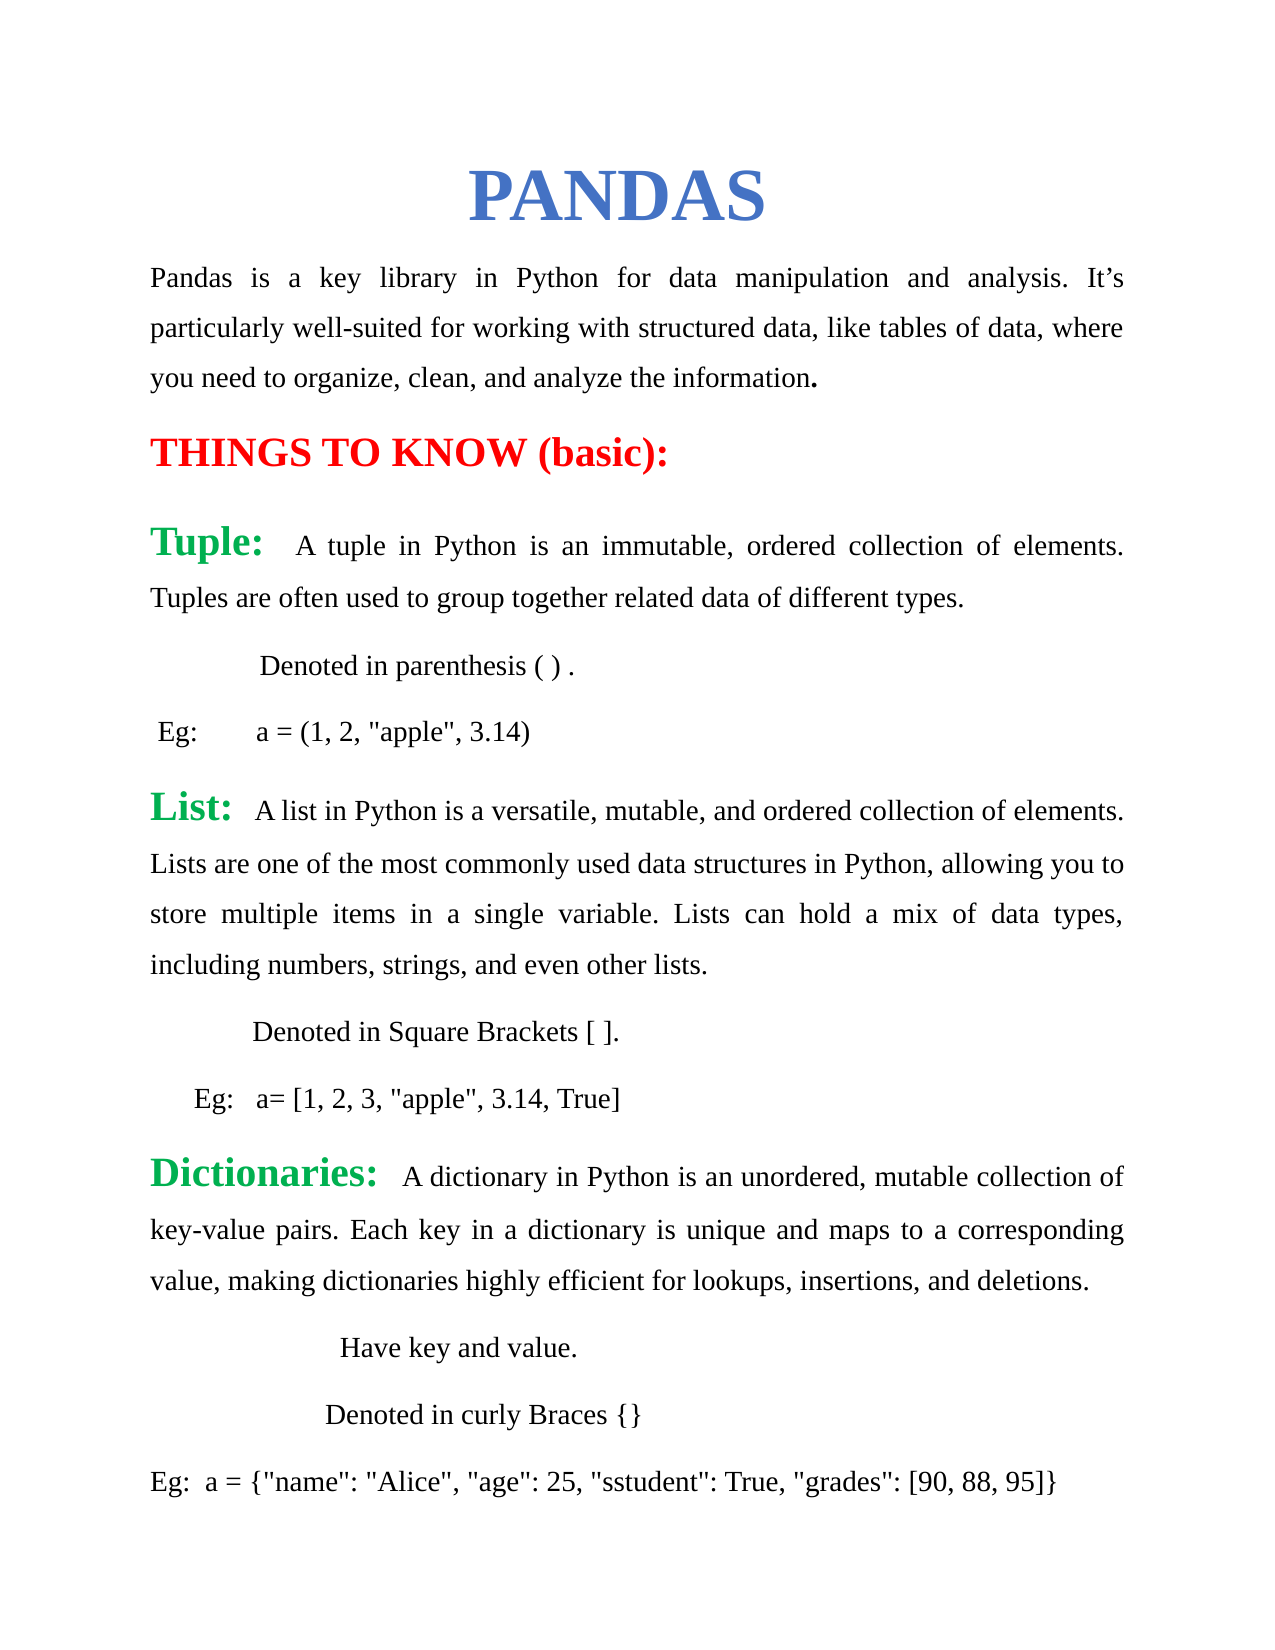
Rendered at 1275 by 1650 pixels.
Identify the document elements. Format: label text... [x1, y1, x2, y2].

text Pandas is a key library in Python for data manipulation and analysis. It’s particularly well-suited for working with structured data, like tables of data, where you need to organize, clean, and analyze the information. [150, 260, 1125, 394]
text Denoted in curly Braces {} [150, 1397, 1125, 1430]
text Tuple: A tuple in Python is an immutable, ordered collection of elements. Tuples are often used to group together related data of different types. [150, 516, 1125, 614]
text Eg: a = {"name": "Alice", "age": 25, "sstudent": True, "grades": [90, 88, 95]} [150, 1464, 1125, 1497]
text List: A list in Python is a versatile, mutable, and ordered collection of elements. Lists are one of the most commonly used data structures in Python, allowing you to store multiple items in a single variable. Lists can hold a mix of data types, including numbers, strings, and even other lists. [150, 782, 1125, 980]
text Dictionaries: A dictionary in Python is an unordered, mutable collection of key-value pairs. Each key in a dictionary is unique and maps to a corresponding value, making dictionaries highly efficient for lookups, insertions, and deletions. [150, 1148, 1125, 1296]
text Denoted in Square Brackets [ ]. [150, 1014, 1125, 1047]
text THINGS TO KNOW (basic): [150, 427, 1125, 475]
text Denoted in parenthesis ( ) . [150, 648, 1125, 681]
text Have key and value. [150, 1330, 1125, 1363]
text PANDAS [150, 150, 1125, 236]
text Eg: a = (1, 2, "apple", 3.14) [150, 714, 1125, 748]
text Eg: a= [1, 2, 3, "apple", 3.14, True] [150, 1081, 1125, 1114]
